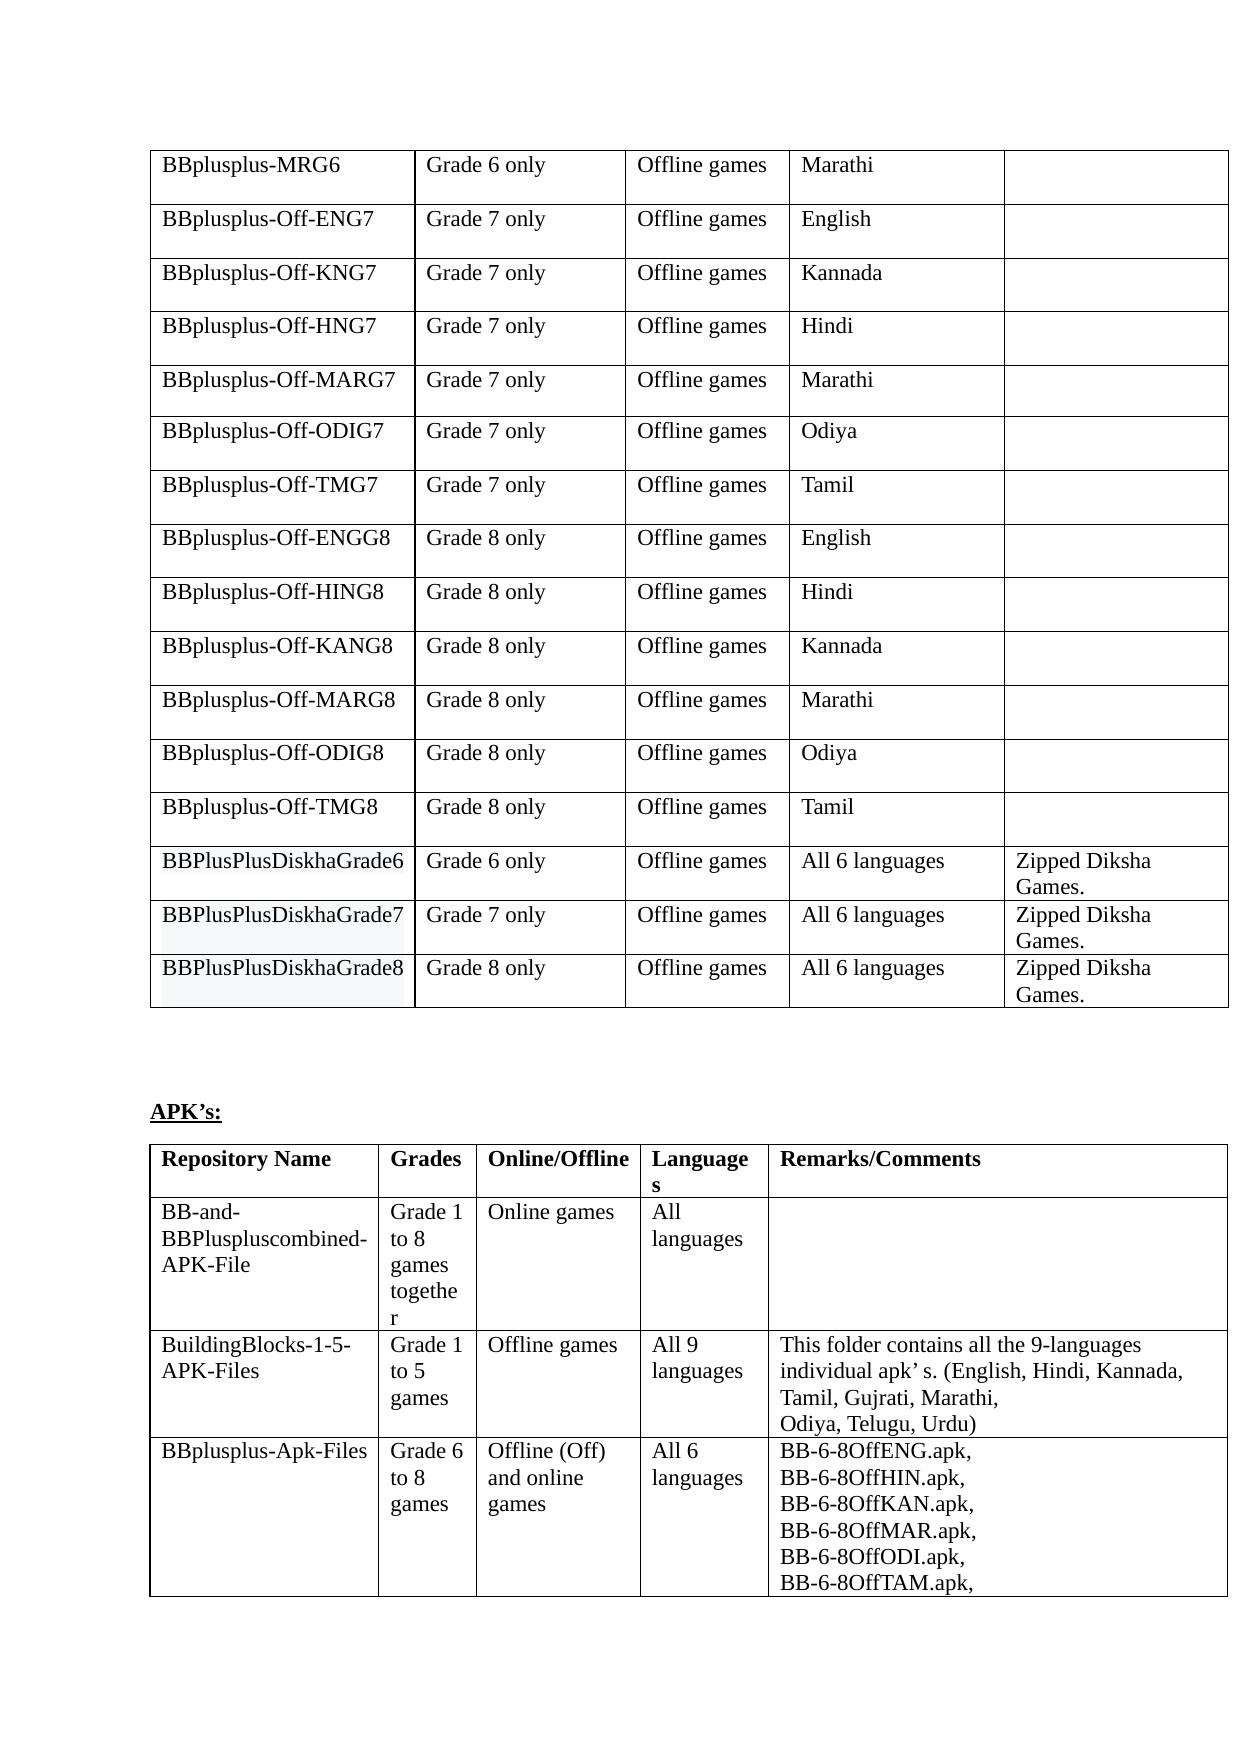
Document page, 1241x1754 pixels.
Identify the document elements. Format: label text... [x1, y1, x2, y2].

table_cell [1005, 312, 1228, 365]
table_cell Grade 8 only [416, 686, 625, 738]
table_header Languages [641, 1145, 768, 1197]
table_header Online/Offline [477, 1145, 640, 1197]
table_cell BBplusplus-Off-MARG7 [151, 366, 414, 416]
table_cell BB-and-BBPluspluscombined-APK-File [151, 1198, 378, 1330]
table_cell BBPlusPlusDiskhaGrade6 [151, 847, 414, 900]
table_cell BBplusplus-Off-HING8 [151, 578, 414, 631]
table_cell Grade 8 only [416, 632, 625, 685]
table_cell BBplusplus-Off-TMG8 [151, 793, 414, 846]
table_cell Grade 6 only [416, 847, 625, 900]
table_cell Offline games [626, 259, 789, 311]
table_cell Hindi [790, 312, 1004, 365]
table_cell Offline games [626, 740, 789, 792]
table_cell Offline games [477, 1331, 640, 1437]
table_cell Grade 1 to 8 games together [379, 1198, 476, 1330]
table_cell Grade 1 to 5 games [379, 1331, 476, 1437]
table_cell [1005, 740, 1228, 792]
table_cell Tamil [790, 793, 1004, 846]
table_cell All 6 languages [790, 955, 1004, 1007]
table_header Grades [379, 1145, 476, 1197]
table_cell Offline games [626, 312, 789, 365]
table_cell Offline games [626, 955, 789, 1007]
table_cell Marathi [790, 686, 1004, 738]
table_cell [769, 1198, 1227, 1330]
table_cell Odiya [790, 740, 1004, 792]
table_cell Grade 8 only [416, 740, 625, 792]
table_cell [1005, 793, 1228, 846]
table_cell Grade 7 only [416, 366, 625, 416]
table_cell Kannada [790, 632, 1004, 685]
table_cell Offline games [626, 471, 789, 523]
table_cell [1005, 151, 1228, 204]
table_header Repository Name [151, 1145, 378, 1197]
table_cell BuildingBlocks-1-5-APK-Files [151, 1331, 378, 1437]
table_cell Offline games [626, 366, 789, 416]
table_cell [1005, 471, 1228, 523]
table_cell Offline games [626, 793, 789, 846]
table_cell Offline games [626, 525, 789, 577]
table_cell Grade 7 only [416, 471, 625, 523]
table_cell English [790, 525, 1004, 577]
table_cell Marathi [790, 151, 1004, 204]
table_cell [1005, 632, 1228, 685]
table_cell [1005, 205, 1228, 257]
table_cell Offline games [626, 205, 789, 257]
table_cell Grade 7 only [416, 901, 625, 953]
table_cell Zipped Diksha Games. [1005, 955, 1228, 1007]
table_cell Zipped Diksha Games. [1005, 847, 1228, 900]
table_cell Offline games [626, 686, 789, 738]
table_cell All 6 languages [790, 901, 1004, 953]
table_cell BBplusplus-MRG6 [151, 151, 414, 204]
table_cell Zipped Diksha Games. [1005, 901, 1228, 953]
table_cell All languages [641, 1198, 768, 1330]
table_cell Offline games [626, 417, 789, 470]
table_cell Grade 8 only [416, 578, 625, 631]
table_cell English [790, 205, 1004, 257]
table_cell BBplusplus-Off-ODIG7 [151, 417, 414, 470]
table_cell Grade 8 only [416, 955, 625, 1007]
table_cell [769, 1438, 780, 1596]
table_cell Marathi [790, 366, 1004, 416]
table_cell Odiya [790, 417, 1004, 470]
table_header Remarks/Comments [769, 1145, 1227, 1197]
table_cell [151, 1438, 378, 1596]
table_cell BBplusplus-Off-ENGG8 [151, 525, 414, 577]
table_cell Kannada [790, 259, 1004, 311]
table_cell Offline games [626, 151, 789, 204]
table_cell Grade 8 only [416, 793, 625, 846]
table_cell [1005, 525, 1228, 577]
table_cell Offline games [626, 632, 789, 685]
table_cell Grade 7 only [416, 312, 625, 365]
table_cell All 6 languages [790, 847, 1004, 900]
table_cell BBplusplus-Off-HNG7 [151, 312, 414, 365]
text APK’s: [150, 1098, 1090, 1125]
table_cell BBplusplus-Off-KNG7 [151, 259, 414, 311]
table_cell Hindi [790, 578, 1004, 631]
table_cell [1005, 259, 1228, 311]
table_cell [1005, 417, 1228, 470]
table_cell Grade 7 only [416, 259, 625, 311]
table_cell Offline games [626, 847, 789, 900]
table_cell BBplusplus-Off-ODIG8 [151, 740, 414, 792]
table_cell BBplusplus-Off-ENG7 [151, 205, 414, 257]
table_cell BBplusplus-Off-KANG8 [151, 632, 414, 685]
table_cell BBplusplus-Off-MARG8 [151, 686, 414, 738]
table_cell [1005, 578, 1228, 631]
table_cell This folder contains all the 9-languages individual apk’ s. (English, Hindi, Kannada, Tamil, Gujrati, Marathi, Odiya, Telugu, Urdu) [769, 1331, 1227, 1437]
table_cell Grade 6 only [416, 151, 625, 204]
table_cell Grade 8 only [416, 525, 625, 577]
table_cell Grade 7 only [416, 205, 625, 257]
table_cell Offline games [626, 578, 789, 631]
table_cell Grade 6 to 8 games [379, 1438, 476, 1596]
table_cell Online games [477, 1198, 640, 1330]
table_cell Offline games [626, 901, 789, 953]
table_cell All 9 languages [641, 1331, 768, 1437]
table_cell [1005, 366, 1228, 416]
table_cell Tamil [790, 471, 1004, 523]
table_cell Grade 7 only [416, 417, 625, 470]
table_cell All 6 languages [641, 1438, 768, 1596]
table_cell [477, 1438, 640, 1596]
table_cell BBplusplus-Off-TMG7 [151, 471, 414, 523]
table_cell [1005, 686, 1228, 738]
